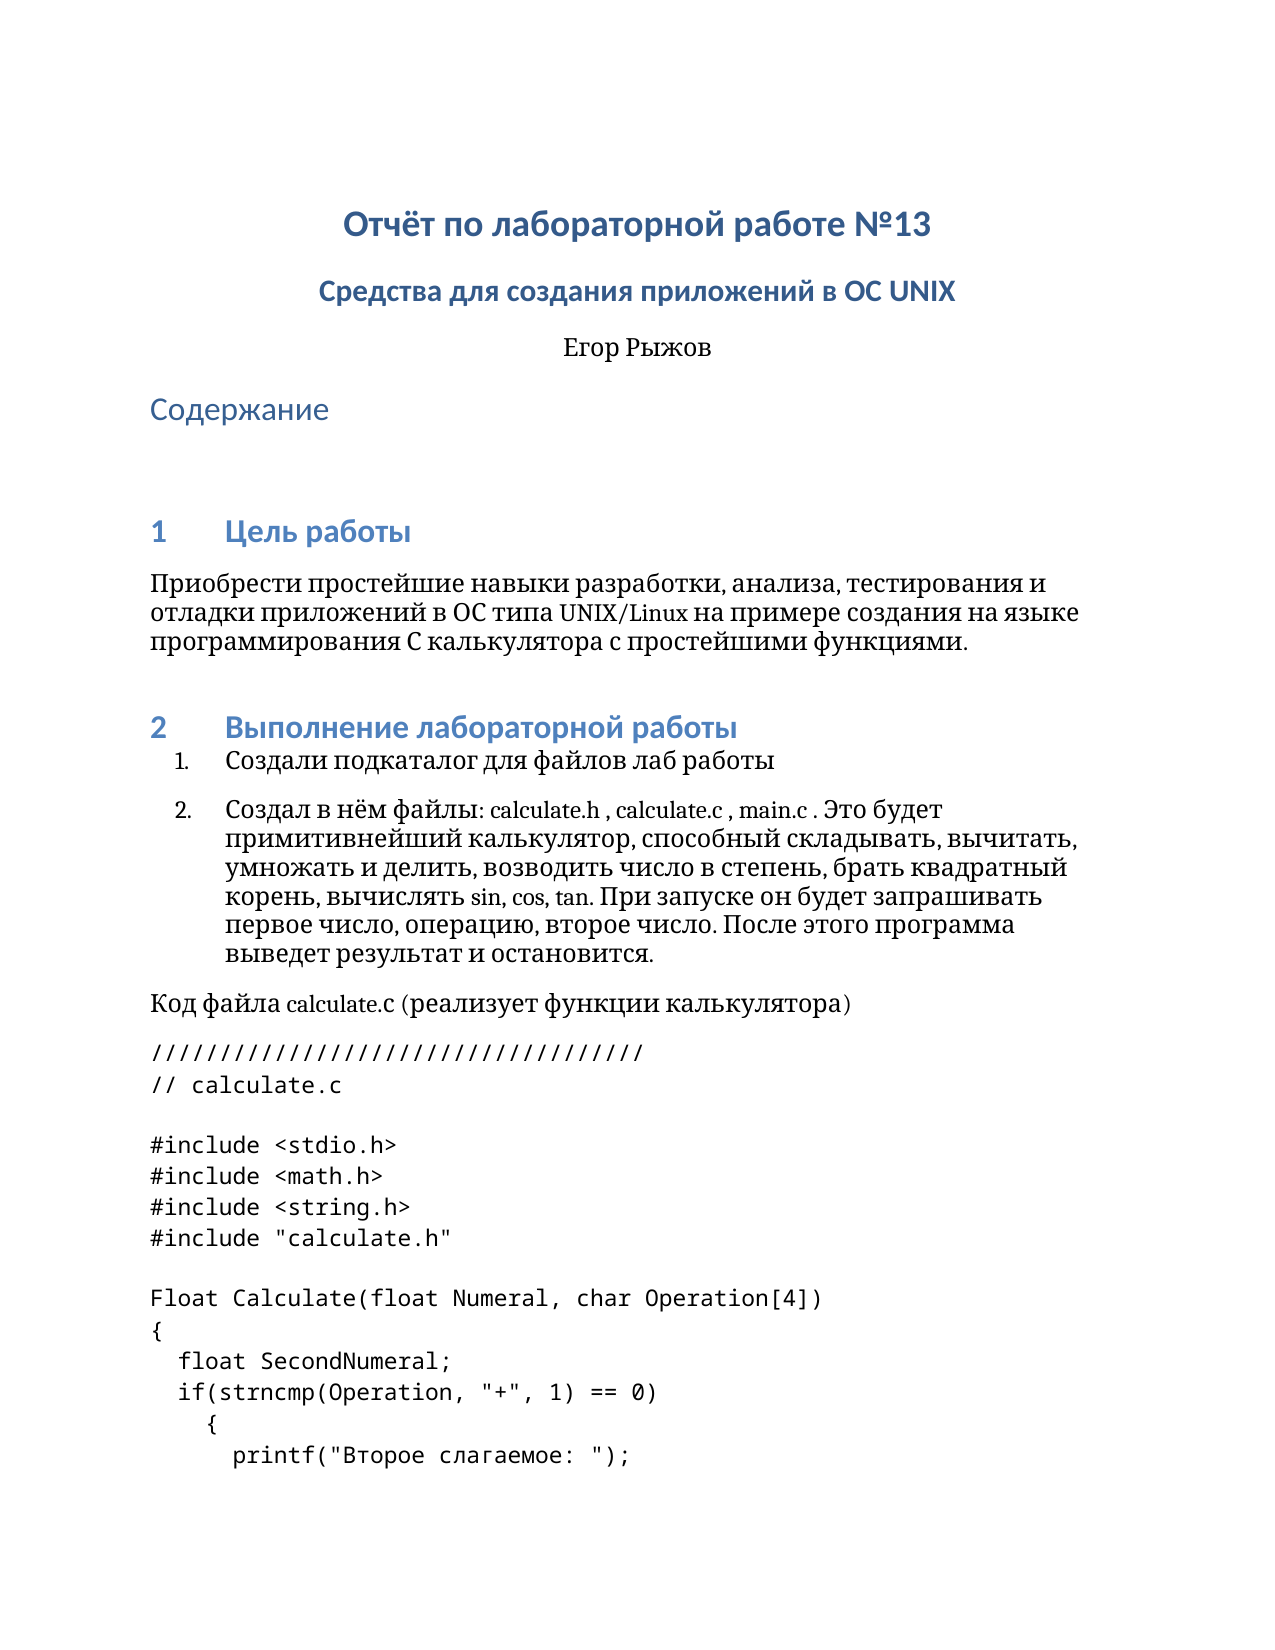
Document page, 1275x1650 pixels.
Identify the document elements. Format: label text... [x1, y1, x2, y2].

text Код файла calculate.с (реализует функции калькулятора) [150, 990, 1125, 1018]
text Егор Рыжов [150, 334, 1125, 363]
subtitle 1 Цель работы [150, 510, 1125, 551]
list Создали подкаталог для файлов лаб работы [175, 747, 1125, 776]
list Создал в нём файлы: calculate.h , calculate.c , main.c . Это будет примитивнейший калькулятор, способный складывать, вычитать, умножать и делить, возводить число в степень, брать квадратный корень, вычислять sin, cos, tan. При запуске он будет запрашивать первое число, операцию, второе число. После этого программа выведет результат и остановится. [175, 796, 1125, 969]
text Приобрести простейшие навыки разработки, анализа, тестирования и отладки приложений в ОС типа UNIX/Linux на примере создания на языке программирования С калькулятора с простейшими функциями. [150, 570, 1125, 656]
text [150, 1037, 1125, 1470]
subtitle Средства для создания приложений в ОС UNIX [150, 271, 1125, 309]
subtitle 2 Выполнение лабораторной работы [150, 706, 1125, 747]
title Отчёт по лабораторной работе №13 [150, 200, 1125, 246]
